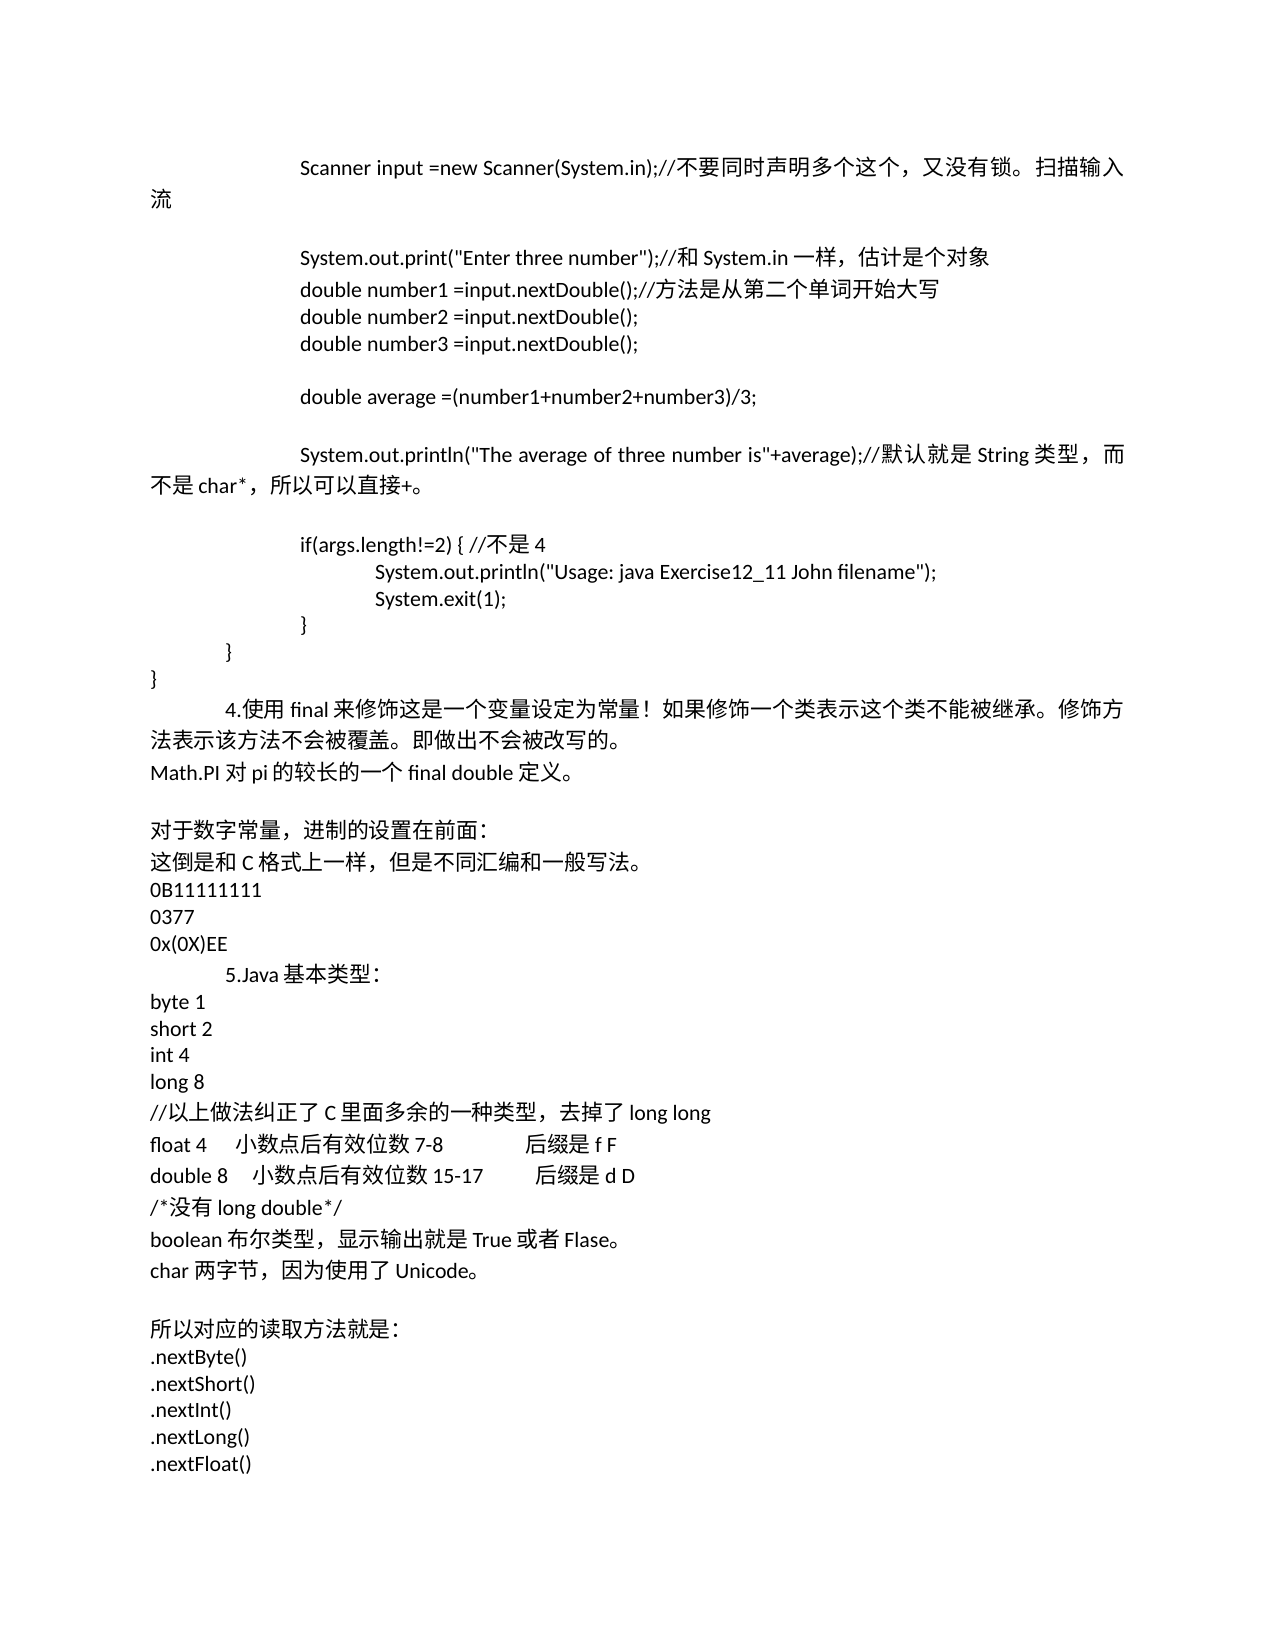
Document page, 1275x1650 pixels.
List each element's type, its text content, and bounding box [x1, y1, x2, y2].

text Math.PI 对pi的较长的一个final double 定义。 [150, 755, 1125, 787]
text long 8 [150, 1068, 1125, 1095]
text byte 1 [150, 988, 1125, 1015]
text .nextFloat() [150, 1450, 1125, 1477]
text double average =(number1+number2+number3)/3; [150, 383, 1125, 410]
text System.exit(1); [150, 585, 1125, 612]
text } [150, 638, 1125, 665]
text .nextInt() [150, 1397, 1125, 1423]
text float 4 小数点后有效位数7-8 后缀是f F [150, 1127, 1125, 1158]
text Scanner input =new Scanner(System.in);//不要同时声明多个这个，又没有锁。扫描输入流 [150, 150, 1125, 213]
text System.out.println("The average of three number is"+average);//默认就是String类型，而不是char*，所以可以直接+。 [150, 437, 1125, 500]
text System.out.print("Enter three number");//和System.in一样，估计是个对象 [150, 240, 1125, 272]
text double number3 =input.nextDouble(); [150, 330, 1125, 357]
text 所以对应的读取方法就是： [150, 1312, 1125, 1343]
text 对于数字常量，进制的设置在前面： [150, 813, 1125, 845]
text .nextLong() [150, 1423, 1125, 1450]
text .nextByte() [150, 1343, 1125, 1370]
text } [150, 665, 1125, 692]
text /*没有long double*/ [150, 1190, 1125, 1222]
text double 8 小数点后有效位数15-17 后缀是d D [150, 1158, 1125, 1190]
text double number1 =input.nextDouble();//方法是从第二个单词开始大写 [150, 272, 1125, 303]
text 4.使用final来修饰这是一个变量设定为常量！如果修饰一个类表示这个类不能被继承。修饰方法表示该方法不会被覆盖。即做出不会被改写的。 [150, 692, 1125, 755]
text System.out.println("Usage: java Exercise12_11 John filename"); [150, 558, 1125, 585]
text } [150, 612, 1125, 638]
text boolean 布尔类型，显示输出就是True或者Flase。 [150, 1222, 1125, 1253]
text double number2 =input.nextDouble(); [150, 303, 1125, 330]
text .nextShort() [150, 1370, 1125, 1397]
text char 两字节，因为使用了Unicode。 [150, 1253, 1125, 1285]
text if(args.length!=2) { //不是4 [150, 527, 1125, 558]
text 0377 [150, 903, 1125, 930]
text 0B11111111 [150, 877, 1125, 903]
text 5.Java基本类型： [150, 957, 1125, 988]
text 这倒是和C格式上一样，但是不同汇编和一般写法。 [150, 845, 1125, 877]
text short 2 [150, 1015, 1125, 1042]
text 0x(0X)EE [150, 930, 1125, 957]
text int 4 [150, 1042, 1125, 1068]
text //以上做法纠正了C里面多余的一种类型，去掉了long long [150, 1095, 1125, 1127]
